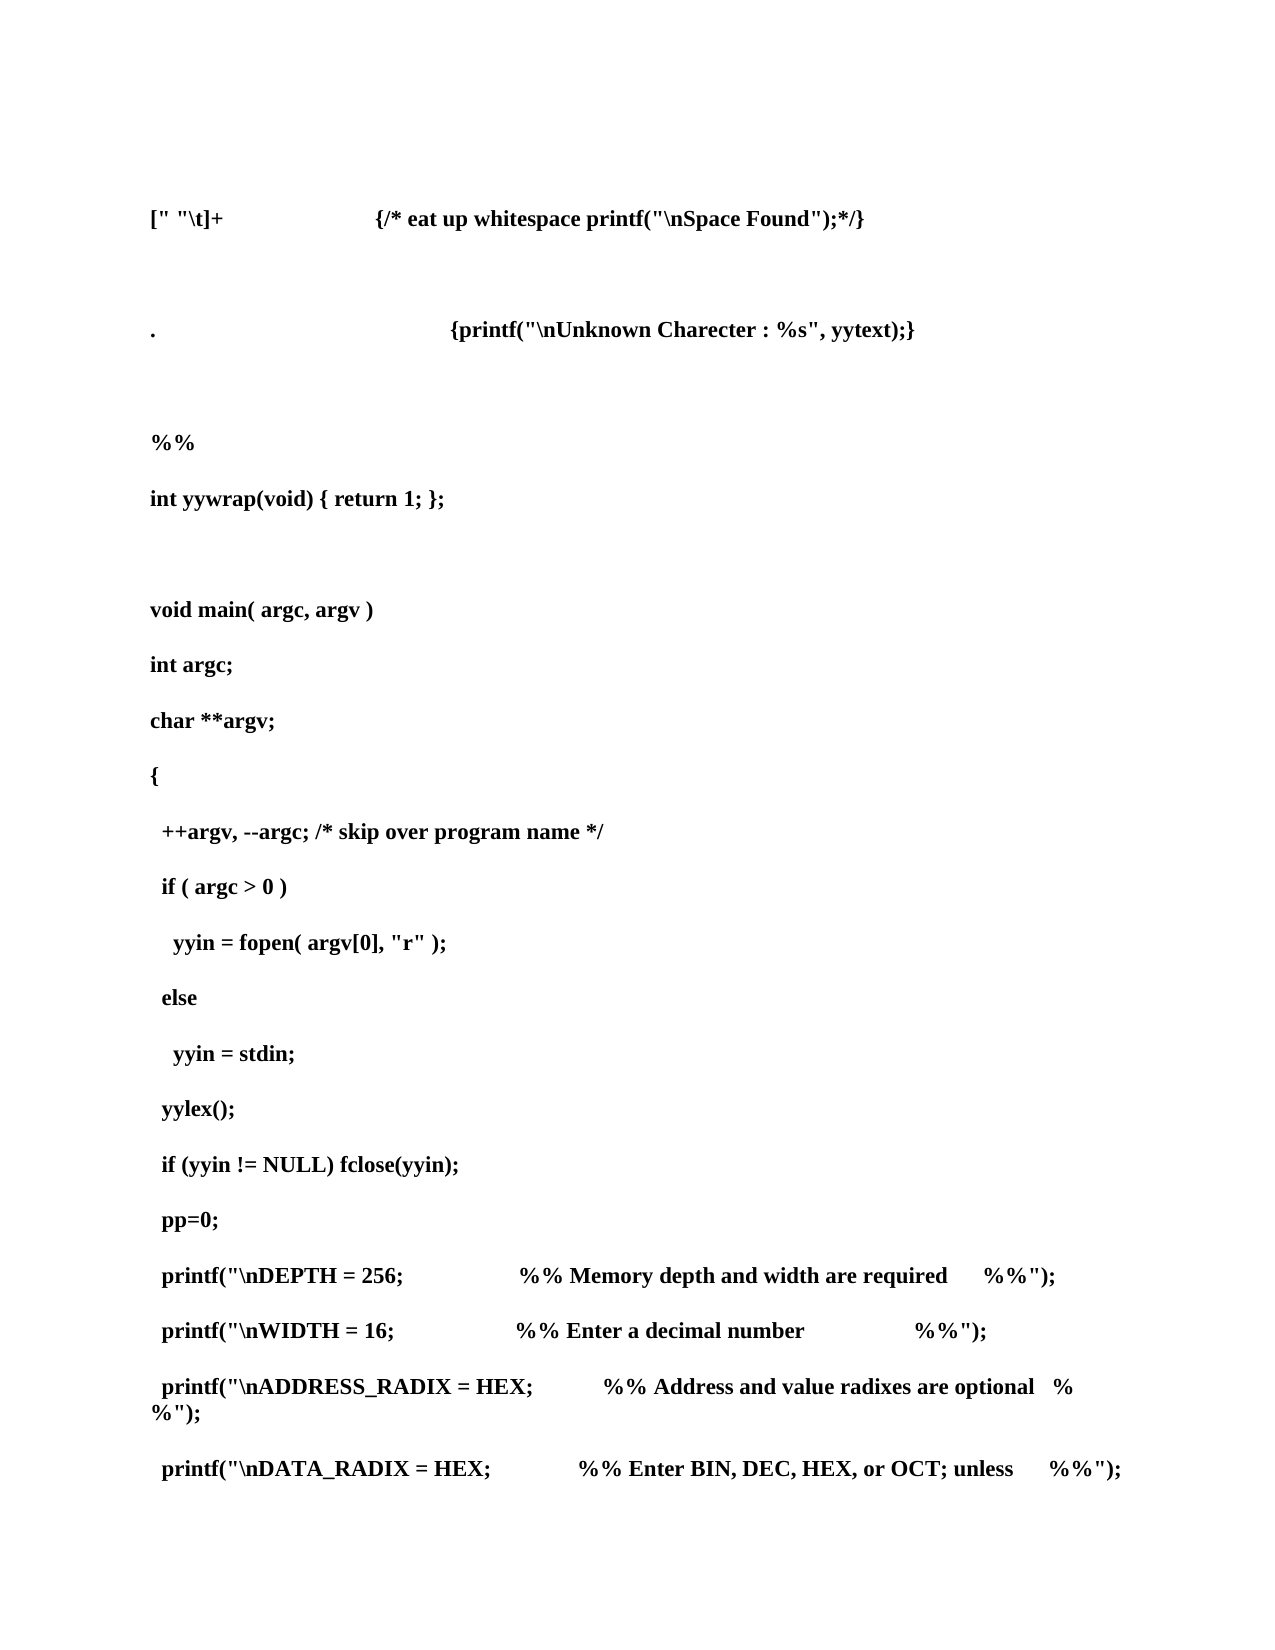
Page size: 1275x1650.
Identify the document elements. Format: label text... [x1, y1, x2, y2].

text ++argv, --argc; /* skip over program name */ [150, 818, 1125, 844]
text pp=0; [150, 1207, 1125, 1233]
text printf("\nDEPTH = 256; %% Memory depth and width are required %%"); [150, 1262, 1125, 1288]
text . {printf("\nUnknown Charecter : %s", yytext);} [150, 317, 1125, 343]
text printf("\nADDRESS_RADIX = HEX; %% Address and value radixes are optional %%"); [150, 1373, 1125, 1426]
text yyin = fopen( argv[0], "r" ); [150, 929, 1125, 955]
text yyin = stdin; [150, 1040, 1125, 1066]
text printf("\nWIDTH = 16; %% Enter a decimal number %%"); [150, 1318, 1125, 1344]
text int argc; [150, 651, 1125, 678]
text int yywrap(void) { return 1; }; [150, 485, 1125, 511]
text printf("\nDATA_RADIX = HEX; %% Enter BIN, DEC, HEX, or OCT; unless %%"); [150, 1455, 1125, 1481]
text [" "\t]+ {/* eat up whitespace printf("\nSpace Found");*/} [150, 206, 1125, 232]
text yylex(); [150, 1096, 1125, 1122]
text void main( argc, argv ) [150, 596, 1125, 622]
text char **argv; [150, 707, 1125, 733]
text %% [150, 429, 1125, 456]
text if (yyin != NULL) fclose(yyin); [150, 1151, 1125, 1177]
text { [150, 762, 1125, 789]
text else [150, 984, 1125, 1011]
text if ( argc > 0 ) [150, 873, 1125, 900]
